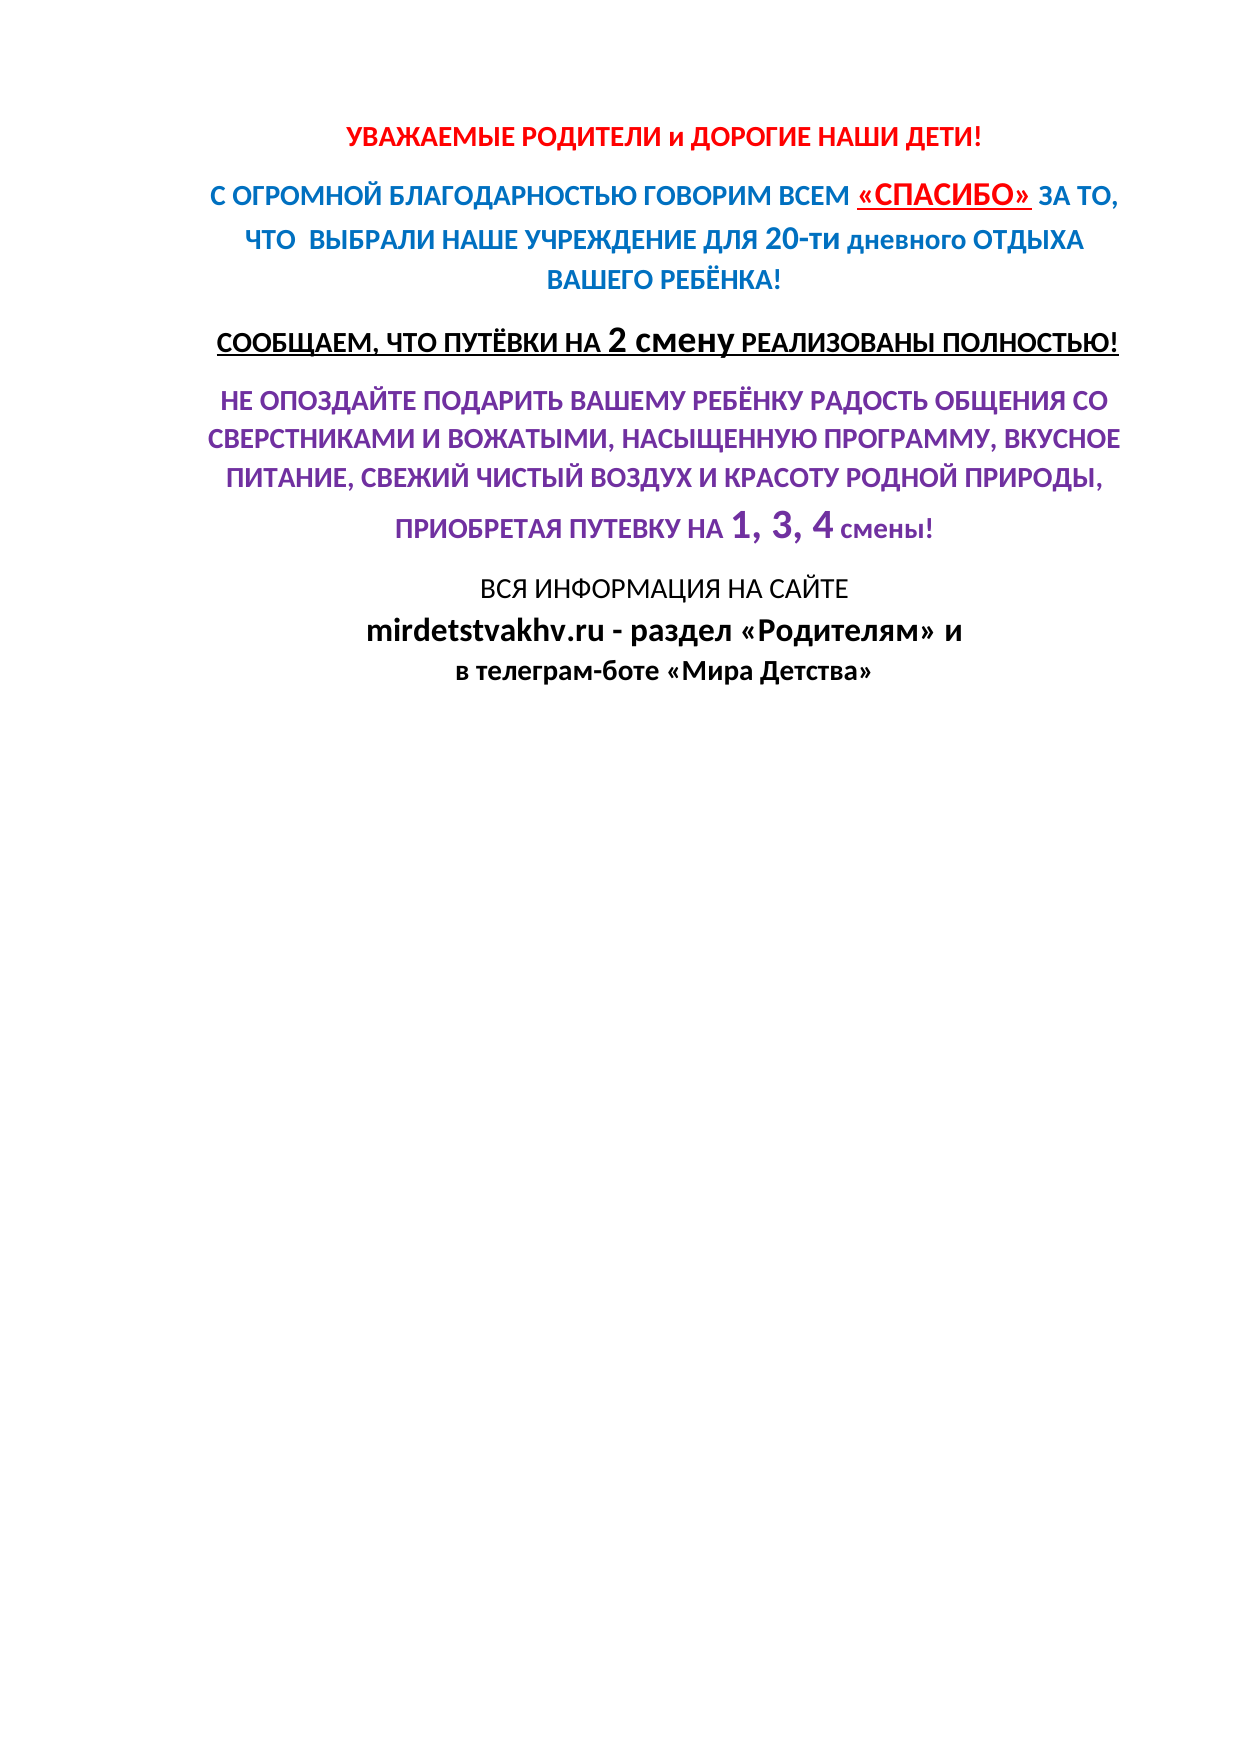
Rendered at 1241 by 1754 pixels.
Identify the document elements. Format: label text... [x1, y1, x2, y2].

text УВАЖАЕМЫЕ РОДИТЕЛИ и ДОРОГИЕ НАШИ ДЕТИ! [177, 118, 1152, 154]
text ВСЯ ИНФОРМАЦИЯ НА САЙТЕ mirdetstvakhv.ru - раздел «Родителям» и в телеграм-боте «Мира Детства» [177, 570, 1152, 688]
text С ОГРОМНОЙ БЛАГОДАРНОСТЬЮ ГОВОРИМ ВСЕМ «СПАСИБО» ЗА ТО, ЧТО ВЫБРАЛИ НАШЕ УЧРЕЖДЕНИЕ ДЛЯ 20-ти дневного ОТДЫХА ВАШЕГО РЕБЁНКА! [177, 173, 1152, 296]
text НЕ ОПОЗДАЙТЕ ПОДАРИТЬ ВАШЕМУ РЕБЁНКУ РАДОСТЬ ОБЩЕНИЯ СО СВЕРСТНИКАМИ И ВОЖАТЫМИ, НАСЫЩЕННУЮ ПРОГРАММУ, ВКУСНОЕ ПИТАНИЕ, СВЕЖИЙ ЧИСТЫЙ ВОЗДУХ И КРАСОТУ РОДНОЙ ПРИРОДЫ, ПРИОБРЕТАЯ ПУТЕВКУ НА 1, 3, 4 смены! [177, 382, 1152, 549]
text СООБЩАЕМ, ЧТО ПУТЁВКИ НА 2 смену РЕАЛИЗОВАНЫ ПОЛНОСТЬЮ! [177, 316, 1152, 362]
